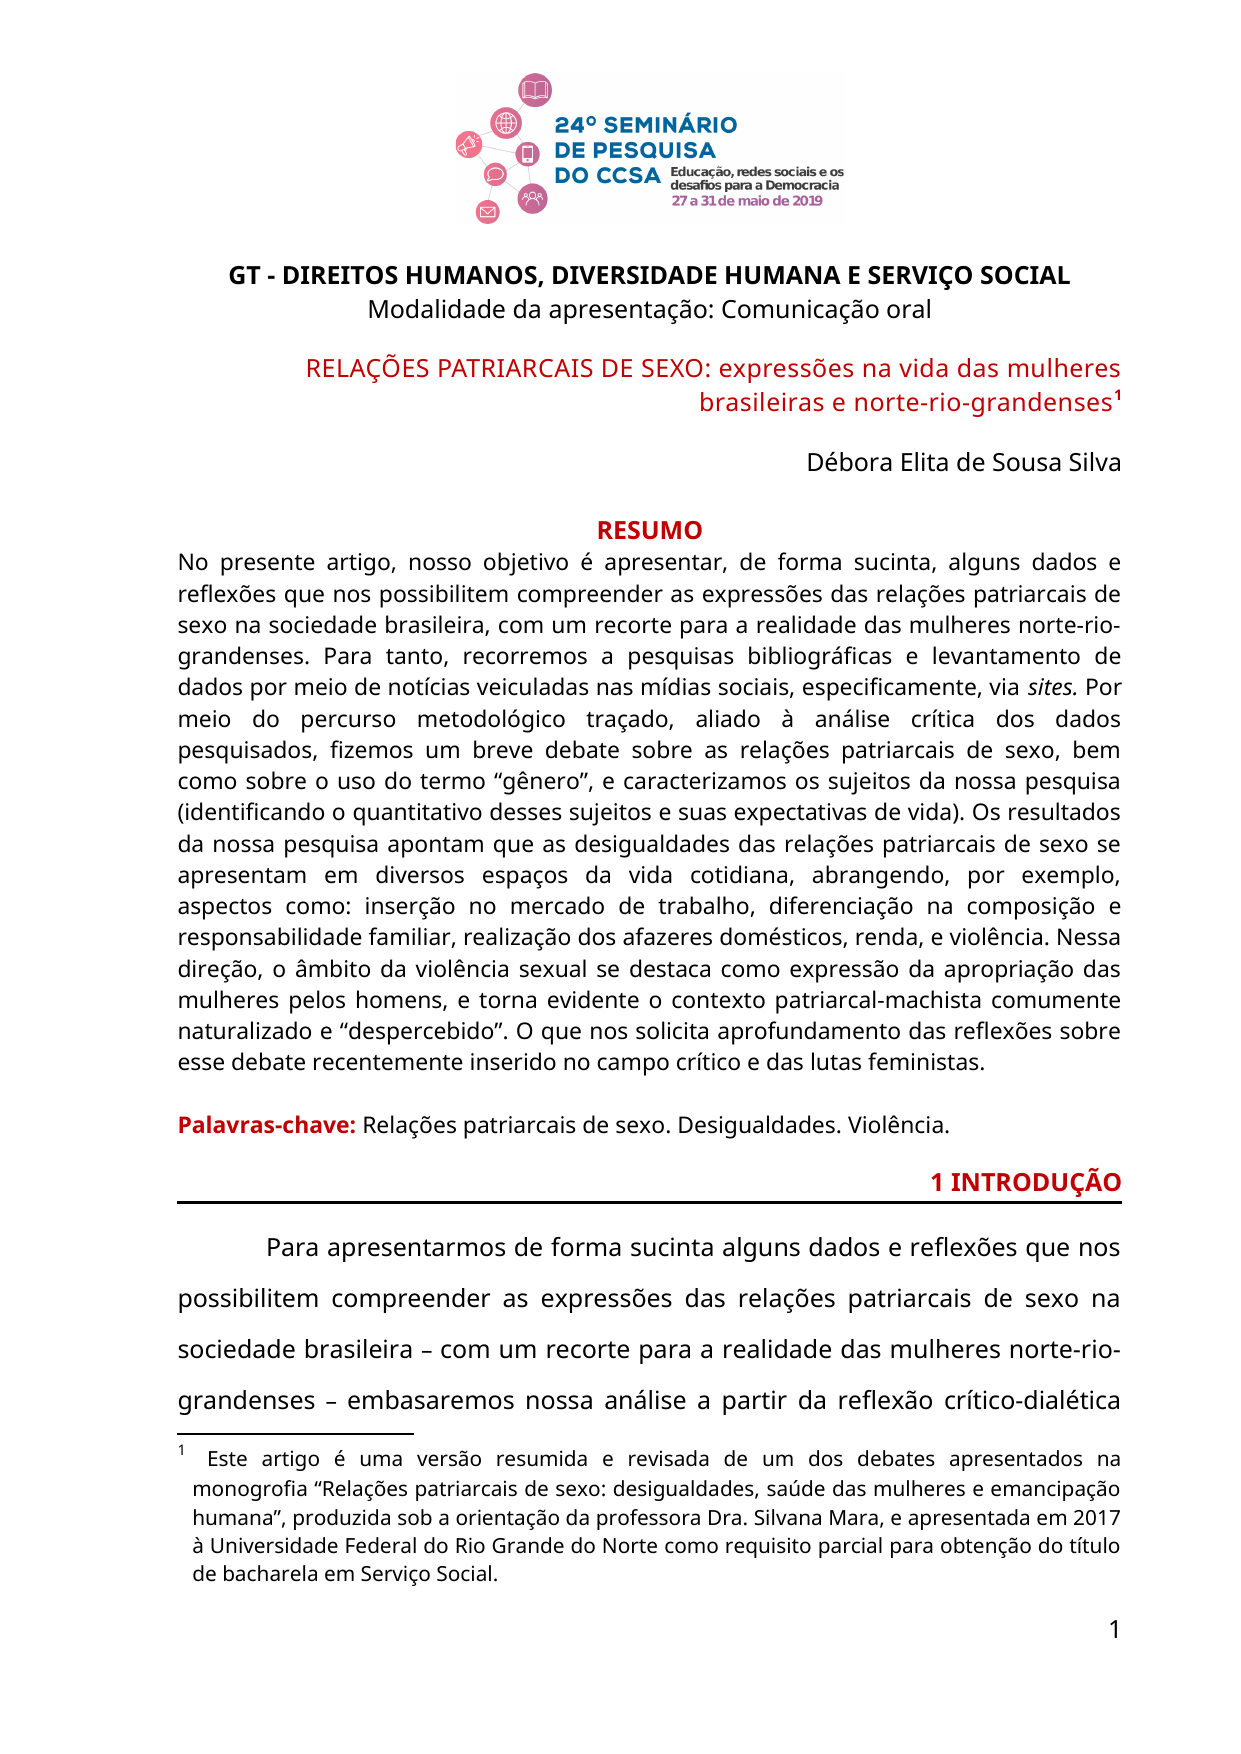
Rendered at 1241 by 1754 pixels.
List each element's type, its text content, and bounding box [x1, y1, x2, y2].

title RELAÇÕES PATRIARCAIS DE SEXO: expressões na vida das mulheres brasileiras e norte-rio-grandenses [177, 351, 1122, 419]
text GT - DIREITOS HUMANOS, DIVERSIDADE HUMANA E SERVIÇO SOCIAL [177, 258, 1122, 292]
text Resumo [177, 512, 1122, 546]
text Palavras-chave: Relações patriarcais de sexo. Desigualdades. Violência. [177, 1109, 1122, 1140]
text Modalidade da apresentação: Comunicação oral [177, 292, 1122, 326]
text Débora Elita de Sousa Silva [177, 444, 1122, 478]
text No presente artigo, nosso objetivo é apresentar, de forma sucinta, alguns dados e reflexões que nos possibilitem compreender as expressões das relações patriarcais de sexo na sociedade brasileira, com um recorte para a realidade das mulheres norte-rio-grandenses. Para tanto, recorremos a pesquisas bibliográficas e levantamento de dados por meio de notícias veiculadas nas mídias sociais, especificamente, via sites. Por meio do percurso metodológico traçado, aliado à análise crítica dos dados pesquisados, fizemos um breve debate sobre as relações patriarcais de sexo, bem como sobre o uso do termo “gênero”, e caracterizamos os sujeitos da nossa pesquisa (identificando o quantitativo desses sujeitos e suas expectativas de vida). Os resultados da nossa pesquisa apontam que as desigualdades das relações patriarcais de sexo se apresentam em diversos espaços da vida cotidiana, abrangendo, por exemplo, aspectos como: inserção no mercado de trabalho, diferenciação na composição e responsabilidade familiar, realização dos afazeres domésticos, renda, e violência. Nessa direção, o âmbito da violência sexual se destaca como expressão da apropriação das mulheres pelos homens, e torna evidente o contexto patriarcal-machista comumente naturalizado e “despercebido”. O que nos solicita aprofundamento das reflexões sobre esse debate recentemente inserido no campo crítico e das lutas feministas. [177, 546, 1122, 1078]
picture [455, 73, 844, 224]
subtitle 1 INTRODUÇÃO [177, 1165, 1122, 1201]
